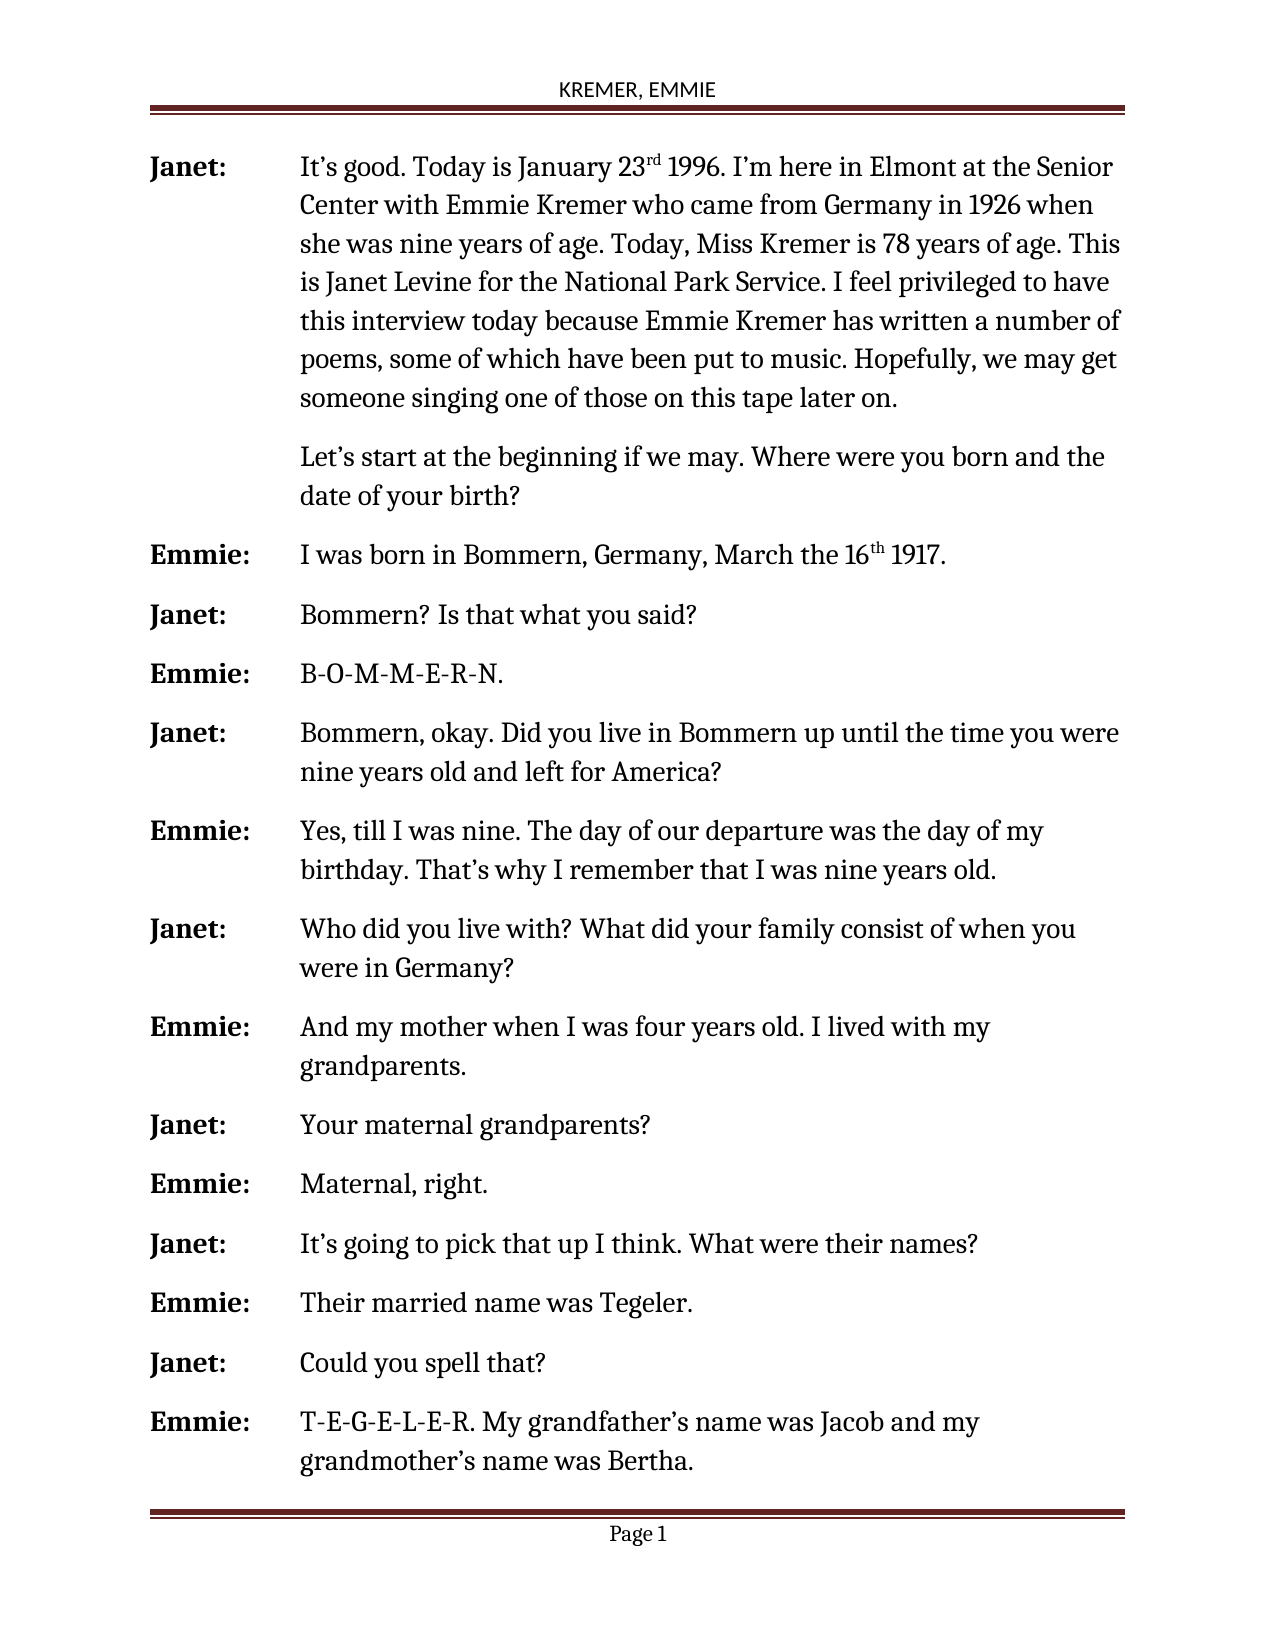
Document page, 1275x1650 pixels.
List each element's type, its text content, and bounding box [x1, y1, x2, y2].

text Janet: It’s good. Today is January 23rd 1996. I’m here in Elmont at the Senior Center with Emmie Kremer who came from Germany in 1926 when she was nine years of age. Today, Miss Kremer is 78 years of age. This is Janet Levine for the National Park Service. I feel privileged to have this interview today because Emmie Kremer has written a number of poems, some of which have been put to music. Hopefully, we may get someone singing one of those on this tape later on. [150, 150, 1125, 415]
text Janet: Could you spell that? [150, 1346, 1125, 1379]
text Janet: Who did you live with? What did your family consist of when you were in Germany? [150, 912, 1125, 984]
text Janet: Your maternal grandparents? [150, 1108, 1125, 1142]
text Emmie: B-O-M-M-E-R-N. [150, 657, 1125, 691]
text Janet: It’s going to pick that up I think. What were their names? [150, 1227, 1125, 1261]
text Emmie: Their married name was Tegeler. [150, 1286, 1125, 1320]
text Janet: Bommern? Is that what you said? [150, 598, 1125, 631]
text Emmie: Maternal, right. [150, 1168, 1125, 1201]
text Emmie: T-E-G-E-L-E-R. My grandfather’s name was Jacob and my grandmother’s name was Bertha. [150, 1405, 1125, 1477]
text Emmie: And my mother when I was four years old. I lived with my grandparents. [150, 1010, 1125, 1082]
text Janet: Bommern, okay. Did you live in Bommern up until the time you were nine years old and left for America? [150, 717, 1125, 789]
text Emmie: Yes, till I was nine. The day of our departure was the day of my birthday. That’s why I remember that I was nine years old. [150, 814, 1125, 887]
text Let’s start at the beginning if we may. Where were you born and the date of your birth? [300, 441, 1125, 513]
text Emmie: I was born in Bommern, Germany, March the 16th 1917. [150, 538, 1125, 572]
